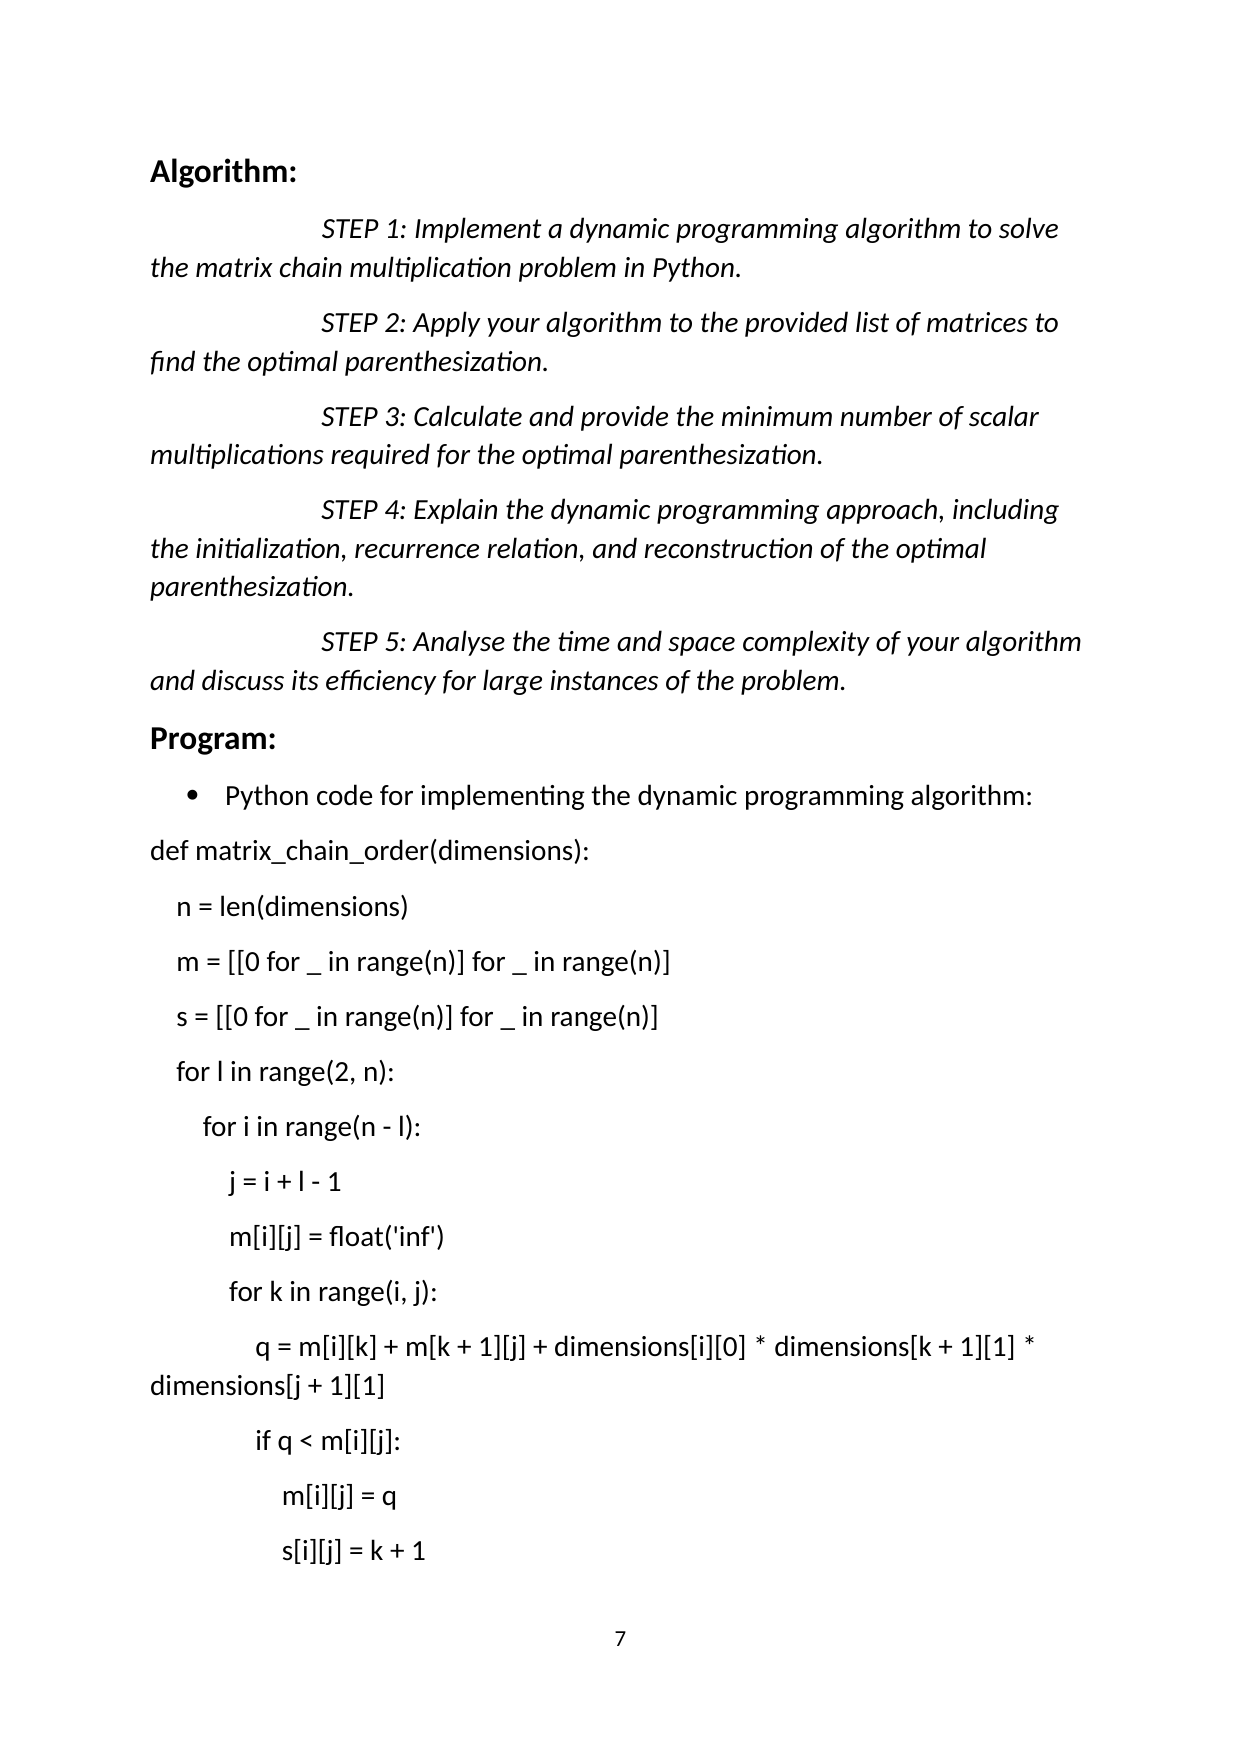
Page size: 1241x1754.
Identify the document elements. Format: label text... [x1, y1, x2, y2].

text Algorithm: [150, 150, 1090, 191]
text if q < m[i][j]: [150, 1422, 1090, 1458]
list Python code for implementing the dynamic programming algorithm: [187, 777, 1090, 813]
text STEP 3: Calculate and provide the minimum number of scalar multiplications required for the optimal parenthesization. [150, 398, 1090, 472]
text s = [[0 for _ in range(n)] for _ in range(n)] [150, 998, 1090, 1033]
text STEP 4: Explain the dynamic programming approach, including the initialization, recurrence relation, and reconstruction of the optimal parenthesization. [150, 491, 1090, 604]
text n = len(dimensions) [150, 888, 1090, 923]
text m[i][j] = float('inf') [150, 1218, 1090, 1254]
text m[i][j] = q [150, 1477, 1090, 1513]
text STEP 5: Analyse the time and space complexity of your algorithm and discuss its efficiency for large instances of the problem. [150, 623, 1090, 697]
text for l in range(2, n): [150, 1053, 1090, 1088]
text Program: [150, 717, 1090, 757]
text for i in range(n - l): [150, 1108, 1090, 1144]
text q = m[i][k] + m[k + 1][j] + dimensions[i][0] * dimensions[k + 1][1] * dimensions[j + 1][1] [150, 1328, 1090, 1402]
text s[i][j] = k + 1 [150, 1532, 1090, 1568]
text STEP 1: Implement a dynamic programming algorithm to solve the matrix chain multiplication problem in Python. [150, 211, 1090, 285]
text m = [[0 for _ in range(n)] for _ in range(n)] [150, 943, 1090, 978]
text j = i + l - 1 [150, 1163, 1090, 1199]
text def matrix_chain_order(dimensions): [150, 832, 1090, 868]
text STEP 2: Apply your algorithm to the provided list of matrices to find the optimal parenthesization. [150, 304, 1090, 378]
text for k in range(i, j): [150, 1273, 1090, 1309]
